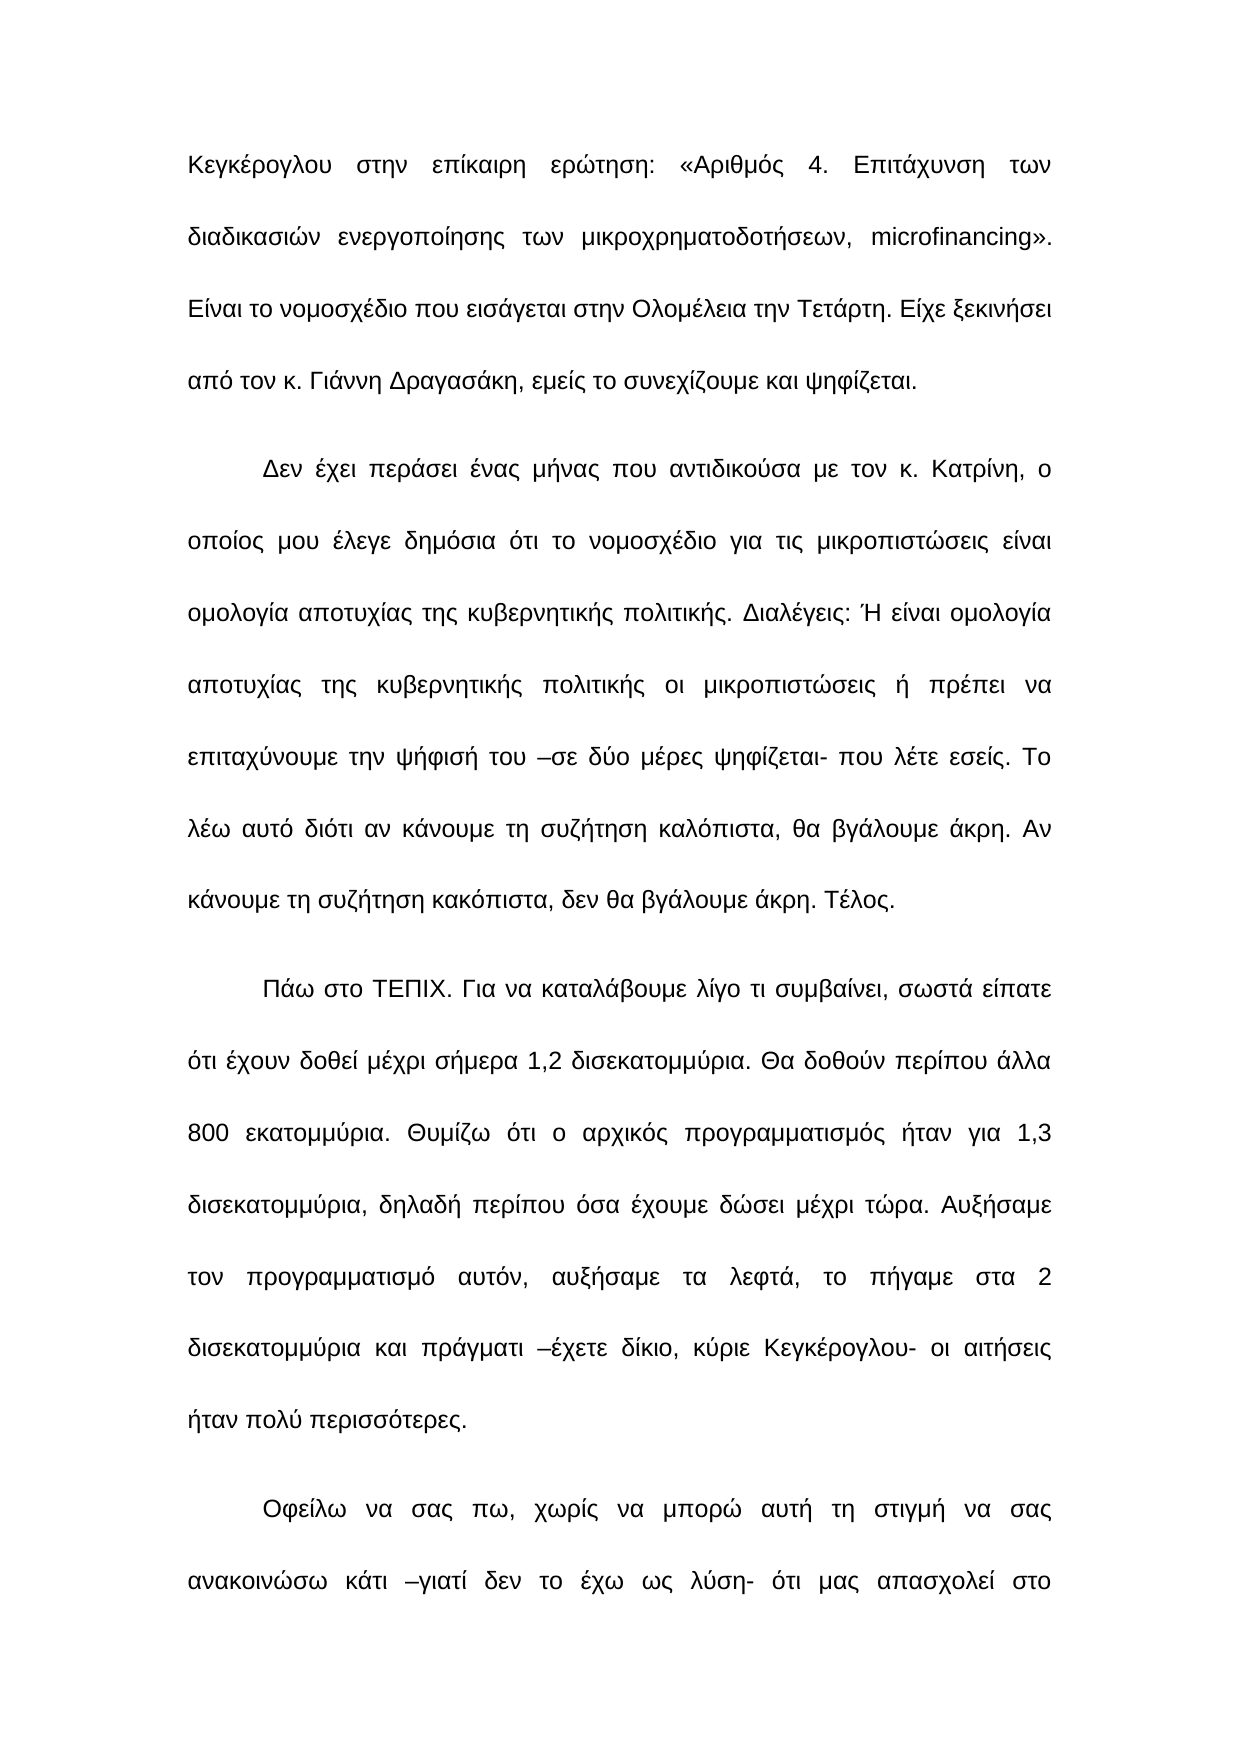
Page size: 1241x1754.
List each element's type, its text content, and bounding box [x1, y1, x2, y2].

text Δεν έχει περάσει ένας μήνας που αντιδικούσα με τον κ. Κατρίνη, ο οποίος μου έλεγε δημόσια ότι το νομοσχέδιο για τις μικροπιστώσεις είναι ομολογία αποτυχίας της κυβερνητικής πολιτικής. Διαλέγεις: Ή είναι ομολογία αποτυχίας της κυβερνητικής πολιτικής οι μικροπιστώσεις ή πρέπει να επιταχύνουμε την ψήφισή του –σε δύο μέρες ψηφίζεται- που λέτε εσείς. Το λέω αυτό διότι αν κάνουμε τη συζήτηση καλόπιστα, θα βγάλουμε άκρη. Αν κάνουμε τη συζήτηση κακόπιστα, δεν θα βγάλουμε άκρη. Τέλος. [187, 454, 1053, 914]
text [187, 1494, 1053, 1594]
text Πάω στο ΤΕΠΙΧ. Για να καταλάβουμε λίγο τι συμβαίνει, σωστά είπατε ότι έχουν δοθεί μέχρι σήμερα 1,2 δισεκατομμύρια. Θα δοθούν περίπου άλλα 800 εκατομμύρια. Θυμίζω ότι ο αρχικός προγραμματισμός ήταν για 1,3 δισεκατομμύρια, δηλαδή περίπου όσα έχουμε δώσει μέχρι τώρα. Αυξήσαμε τον προγραμματισμό αυτόν, αυξήσαμε τα λεφτά, το πήγαμε στα 2 δισεκατομμύρια και πράγματι –έχετε δίκιο, κύριε Κεγκέρογλου- οι αιτήσεις ήταν πολύ περισσότερες. [187, 974, 1053, 1434]
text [187, 150, 1053, 394]
